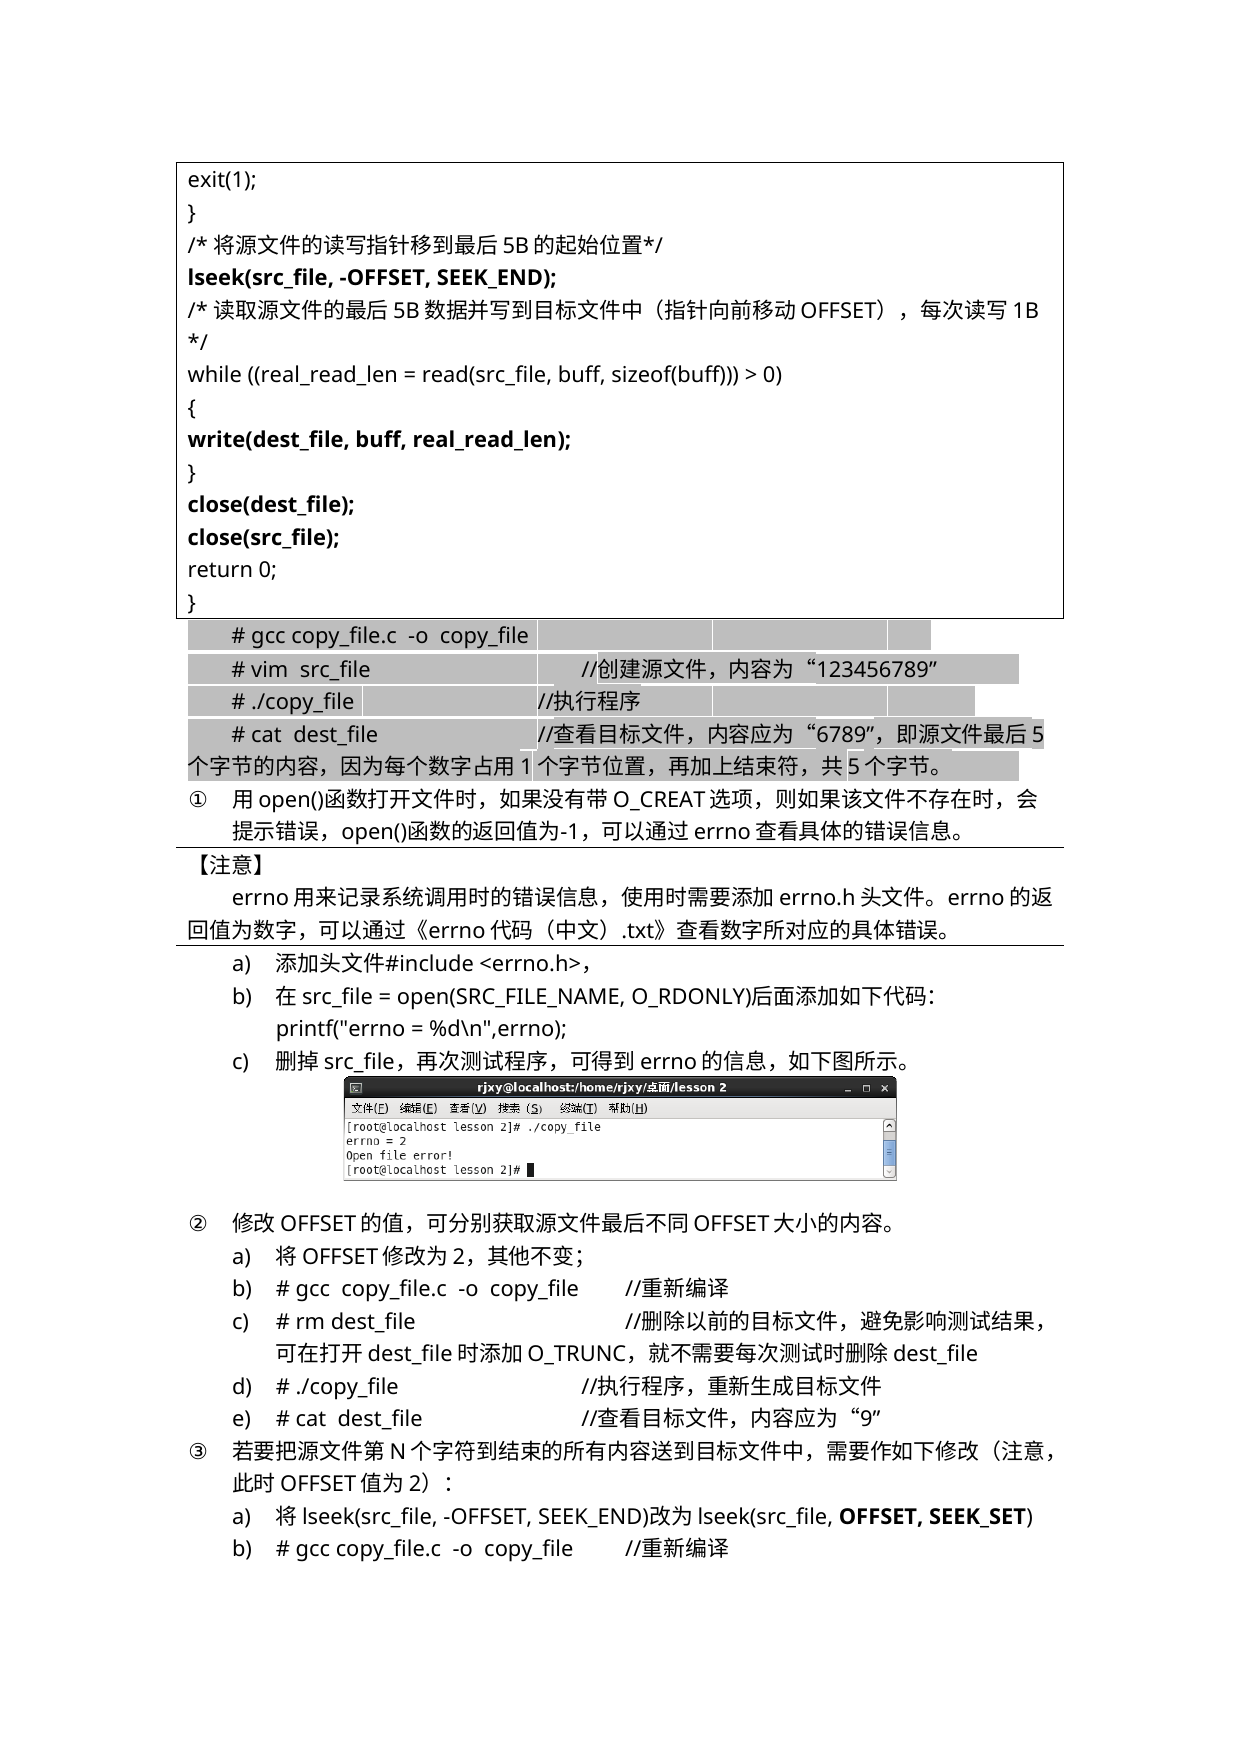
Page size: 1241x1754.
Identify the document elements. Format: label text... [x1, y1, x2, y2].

list 添加头文件#include <errno.h>， [232, 946, 1053, 979]
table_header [177, 163, 1063, 618]
list # cat dest_file //查看目标文件，内容应为“9” [232, 1401, 1053, 1434]
text # vim src_file //创建源文件，内容为“123456789” [816, 652, 1053, 684]
table_header 【注意】 errno用来记录系统调用时的错误信息，使用时需要添加errno.h头文件。errno的返回值为数字，可以通过《errno代码（中文）.txt》查看数字所对应的具体错误。 [176, 848, 1064, 945]
list 将lseek(src_file, -OFFSET, SEEK_END)改为lseek(src_file, OFFSET, SEEK_SET) [232, 1499, 1053, 1531]
picture [343, 1076, 897, 1181]
list 删掉src_file，再次测试程序，可得到errno的信息，如下图所示。 [232, 1044, 1053, 1076]
list 修改OFFSET的值，可分别获取源文件最后不同OFFSET大小的内容。 [188, 1206, 1053, 1239]
list printf("errno = %d\n",errno); [232, 1011, 1053, 1044]
list # rm dest_file //删除以前的目标文件，避免影响测试结果，可在打开dest_file时添加O_TRUNC，就不需要每次测试时删除dest_file [232, 1304, 1053, 1369]
list 将OFFSET修改为2，其他不变； [232, 1239, 1053, 1271]
list 若要把源文件第N个字符到结束的所有内容送到目标文件中，需要作如下修改（注意，此时OFFSET值为2）： [188, 1434, 1053, 1499]
list # gcc copy_file.c -o copy_file //重新编译 [232, 1271, 1053, 1304]
text # ./copy_file //执行程序 [187, 684, 1053, 717]
list # gcc copy_file.c -o copy_file //重新编译 [232, 1531, 1053, 1564]
text # gcc copy_file.c -o copy_file [187, 619, 1053, 652]
text # cat dest_file //查看目标文件，内容应为“6789”，即源文件最后5个字节的内容，因为每个数字占用1个字节位置，再加上结束符，共5个字节。 [187, 717, 1053, 782]
list 在src_file = open(SRC_FILE_NAME, O_RDONLY)后面添加如下代码： [232, 979, 1053, 1011]
list # ./copy_file //执行程序，重新生成目标文件 [232, 1369, 1053, 1401]
list 用open()函数打开文件时，如果没有带O_CREAT选项，则如果该文件不存在时，会提示错误，open()函数的返回值为-1，可以通过errno查看具体的错误信息。 [188, 782, 1053, 847]
